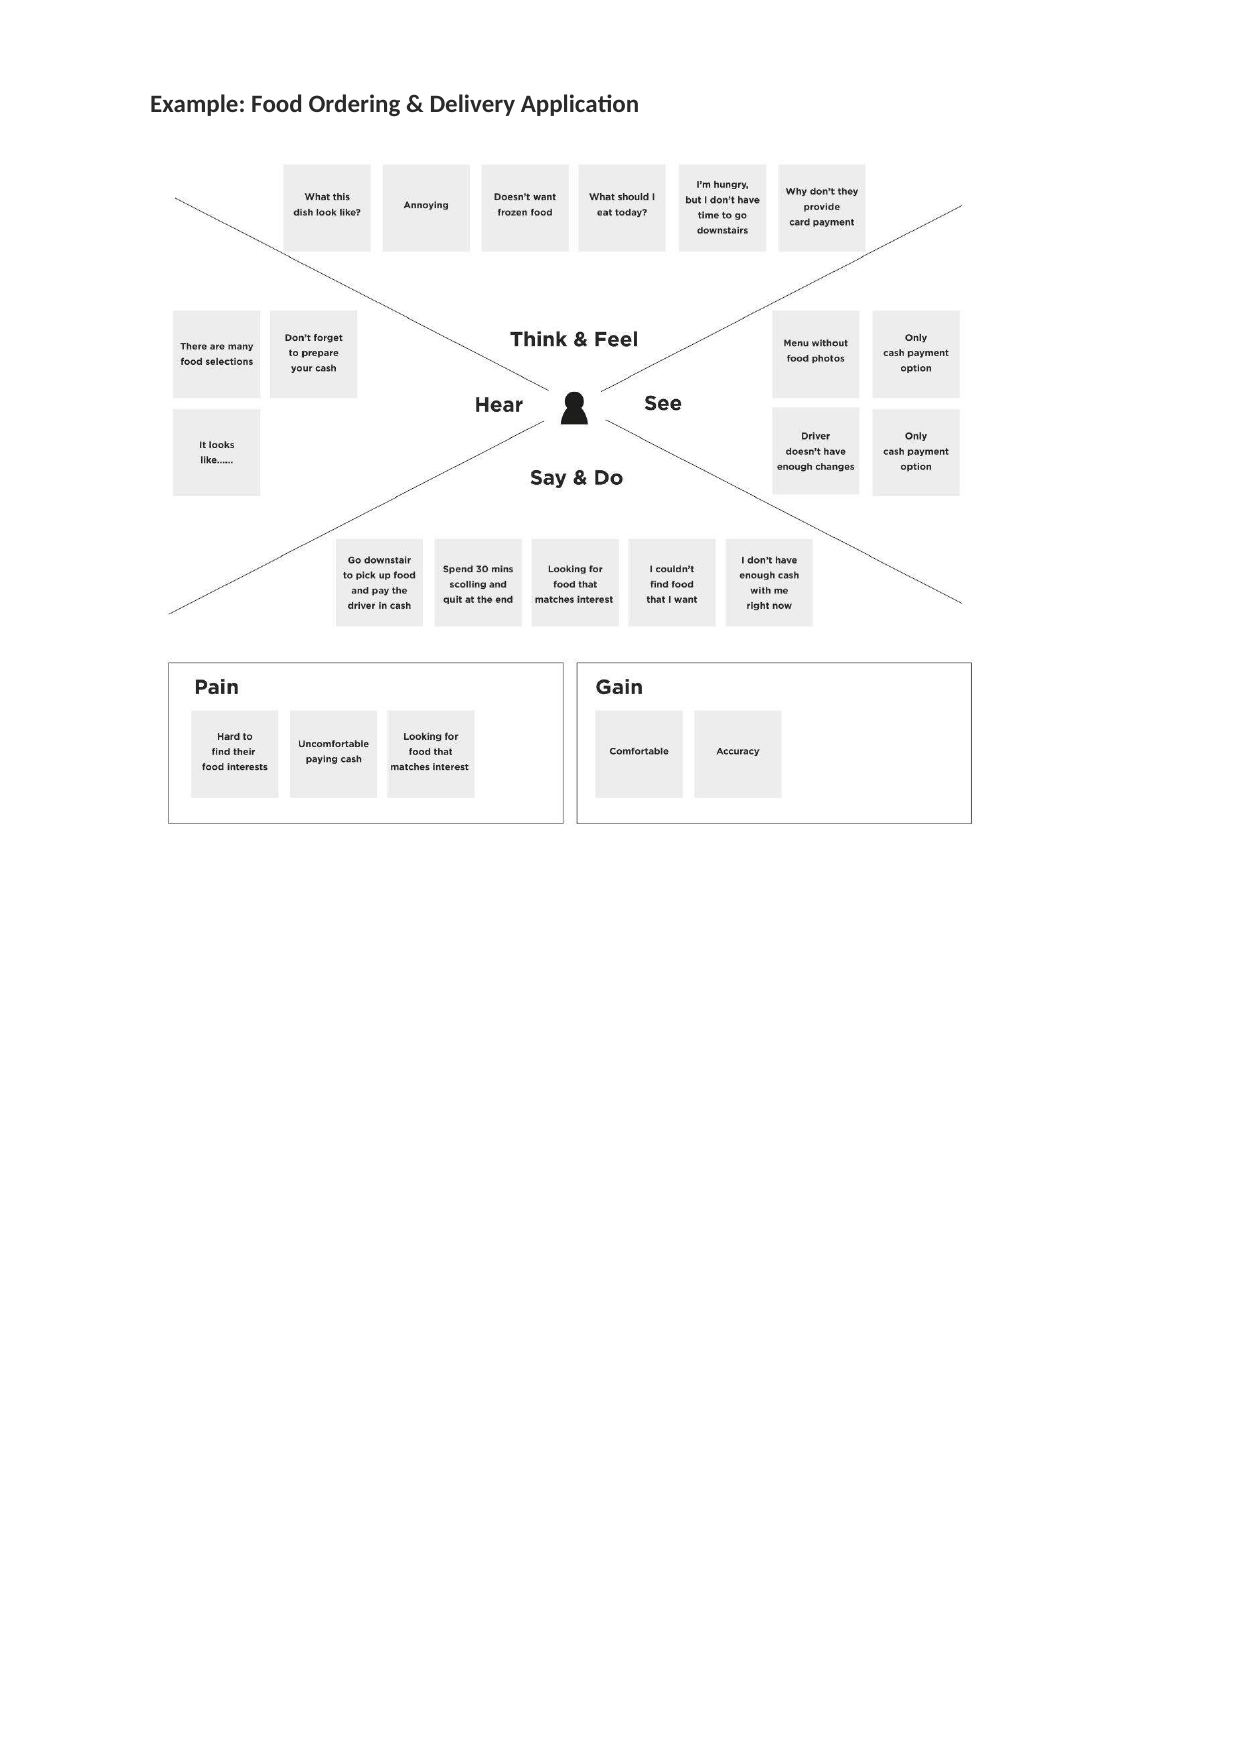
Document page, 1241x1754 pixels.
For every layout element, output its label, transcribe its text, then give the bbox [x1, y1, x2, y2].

text Example: Food Ordering & Delivery Application [150, 89, 1090, 119]
picture [150, 138, 987, 856]
